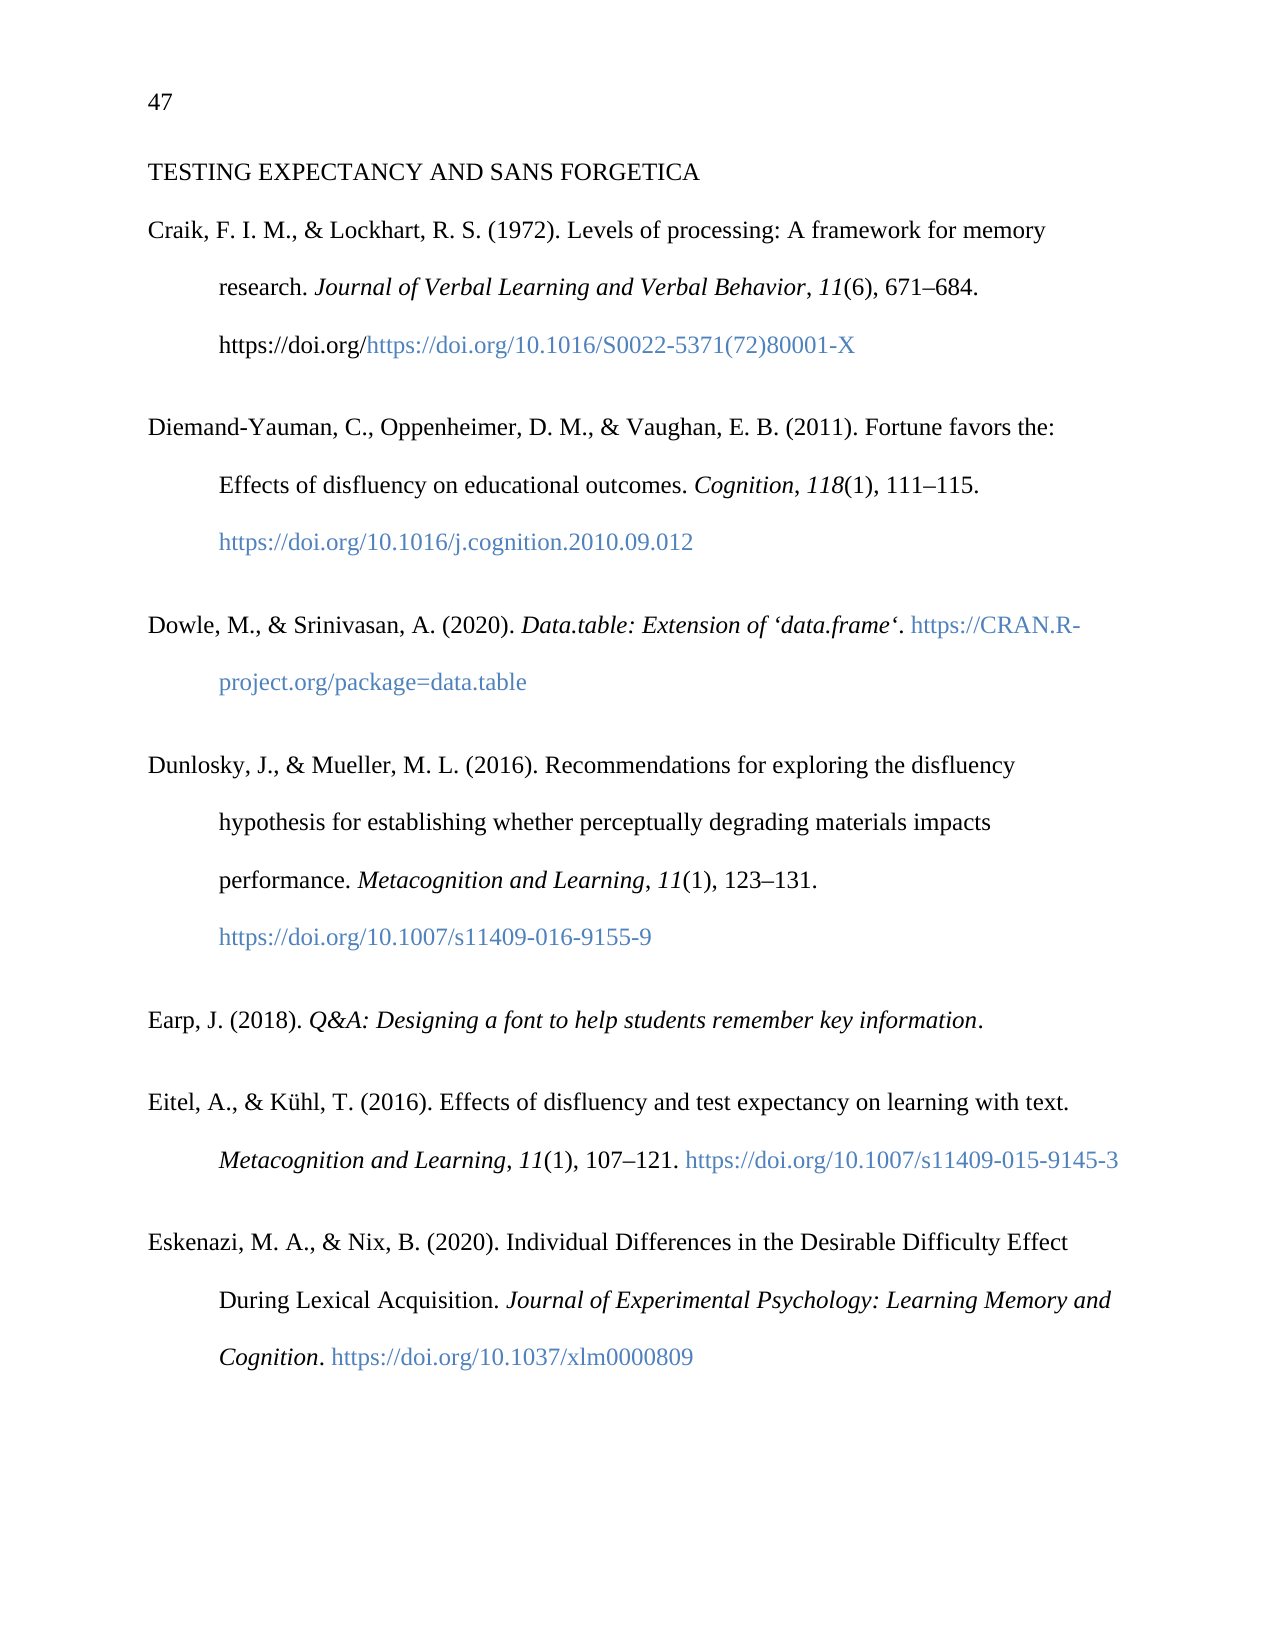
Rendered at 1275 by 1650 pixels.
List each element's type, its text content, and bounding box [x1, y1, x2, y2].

text Eskenazi, M. A., & Nix, B. (2020). Individual Differences in the Desirable Difficulty Effect During Lexical Acquisition. Journal of Experimental Psychology: Learning Memory and Cognition. https://doi.org/10.1037/xlm0000809 [148, 1227, 1127, 1371]
text Earp, J. (2018). Q&A: Designing a font to help students remember key information. [148, 1005, 1127, 1034]
text Craik, F. I. M., & Lockhart, R. S. (1972). Levels of processing: A framework for memory research. Journal of Verbal Learning and Verbal Behavior, 11(6), 671–684. https://doi.org/https://doi.org/10.1016/S0022-5371(72)80001-X [148, 215, 1127, 359]
text Diemand-Yauman, C., Oppenheimer, D. M., & Vaughan, E. B. (2011). Fortune favors the: Effects of disfluency on educational outcomes. Cognition, 118(1), 111–115. https://doi.org/10.1016/j.cognition.2010.09.012 [148, 412, 1127, 556]
text Dowle, M., & Srinivasan, A. (2020). Data.table: Extension of ‘data.frame‘. https://CRAN.R-project.org/package=data.table [148, 610, 1127, 696]
text Dunlosky, J., & Mueller, M. L. (2016). Recommendations for exploring the disfluency hypothesis for establishing whether perceptually degrading materials impacts performance. Metacognition and Learning, 11(1), 123–131. https://doi.org/10.1007/s11409-016-9155-9 [148, 750, 1127, 951]
text Eitel, A., & Kühl, T. (2016). Effects of disfluency and test expectancy on learning with text. Metacognition and Learning, 11(1), 107–121. https://doi.org/10.1007/s11409-015-9145-3 [148, 1087, 1127, 1174]
